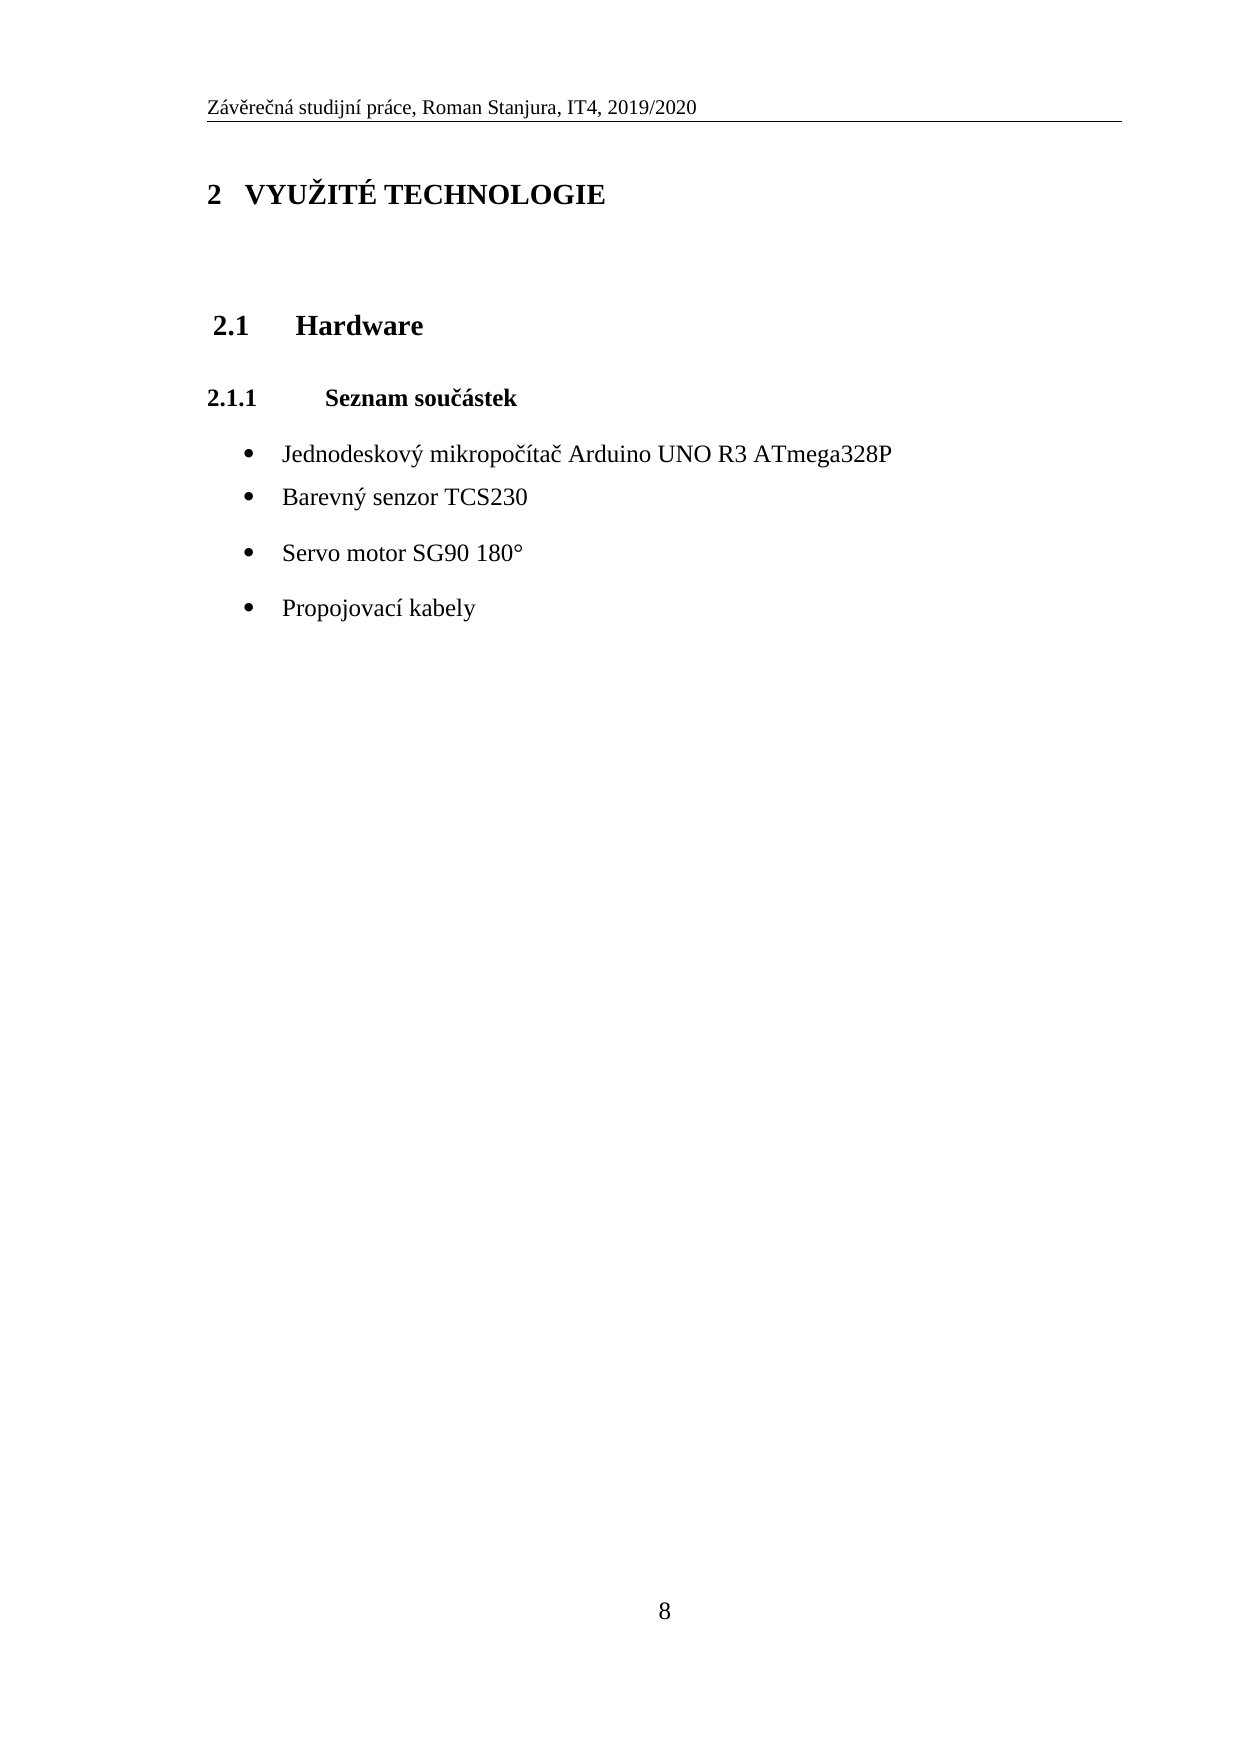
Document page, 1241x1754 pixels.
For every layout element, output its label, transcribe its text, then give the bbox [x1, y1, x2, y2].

subtitle Využité technologie [207, 177, 1122, 211]
list Servo motor SG90 180° [244, 538, 1122, 567]
list Propojovací kabely [244, 593, 1122, 622]
subtitle Hardware [213, 308, 1122, 342]
list Barevný senzor TCS230 [244, 482, 1122, 511]
list Jednodeskový mikropočítač Arduino UNO R3 ATmega328P [244, 439, 1122, 468]
subtitle Seznam součástek [207, 383, 1122, 412]
